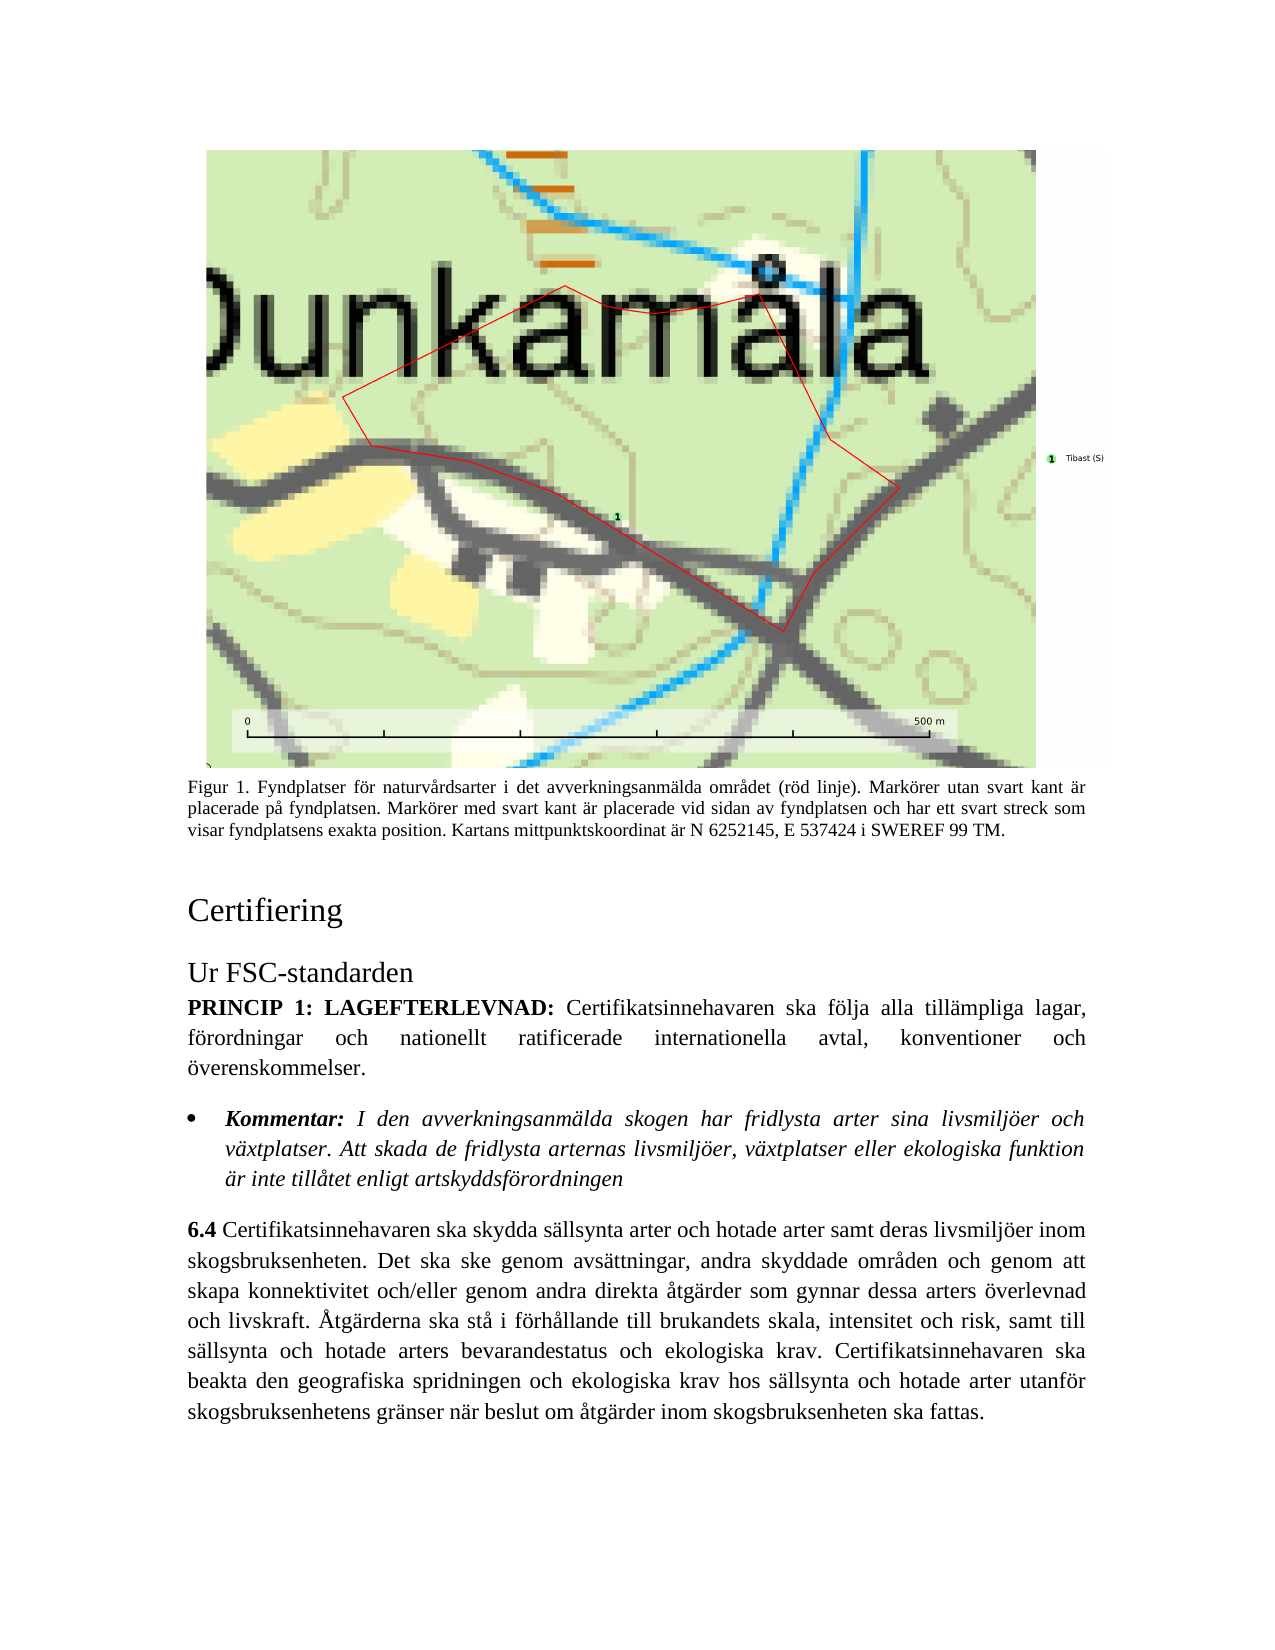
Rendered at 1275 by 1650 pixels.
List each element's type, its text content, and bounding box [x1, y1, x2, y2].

subtitle Certifiering [187, 890, 1087, 928]
text Figur 1. Fyndplatser för naturvårdsarter i det avverkningsanmälda området (röd linje). Markörer utan svart kant är placerade på fyndplatsen. Markörer med svart kant är placerade vid sidan av fyndplatsen och har ett svart streck som visar fyndplatsens exakta position. Kartans mittpunktskoordinat är N 6252145, E 537424 i SWEREF 99 TM. [187, 776, 1087, 840]
text 6.4 Certifikatsinnehavaren ska skydda sällsynta arter och hotade arter samt deras livsmiljöer inom skogsbruksenheten. Det ska ske genom avsättningar, andra skyddade områden och genom att skapa konnektivitet och/eller genom andra direkta åtgärder som gynnar dessa arters överlevnad och livskraft. Åtgärderna ska stå i förhållande till brukandets skala, intensitet och risk, samt till sällsynta och hotade arters bevarandestatus och ekologiska krav. Certifikatsinnehavaren ska beakta den geografiska spridningen och ekologiska krav hos sällsynta och hotade arter utanför skogsbruksenhetens gränser när beslut om åtgärder inom skogsbruksenheten ska fattas. [187, 1217, 1087, 1424]
picture [206, 150, 1107, 768]
list Kommentar: I den avverkningsanmälda skogen har fridlysta arter sina livsmiljöer och växtplatser. Att skada de fridlysta arternas livsmiljöer, växtplatser eller ekologiska funktion är inte tillåtet enligt artskyddsförordningen [187, 1105, 1087, 1192]
text PRINCIP 1: LAGEFTERLEVNAD: Certifikatsinnehavaren ska följa alla tillämpliga lagar, förordningar och nationellt ratificerade internationella avtal, konventioner och överenskommelser. [187, 994, 1087, 1080]
subtitle Ur FSC-standarden [187, 955, 1087, 989]
